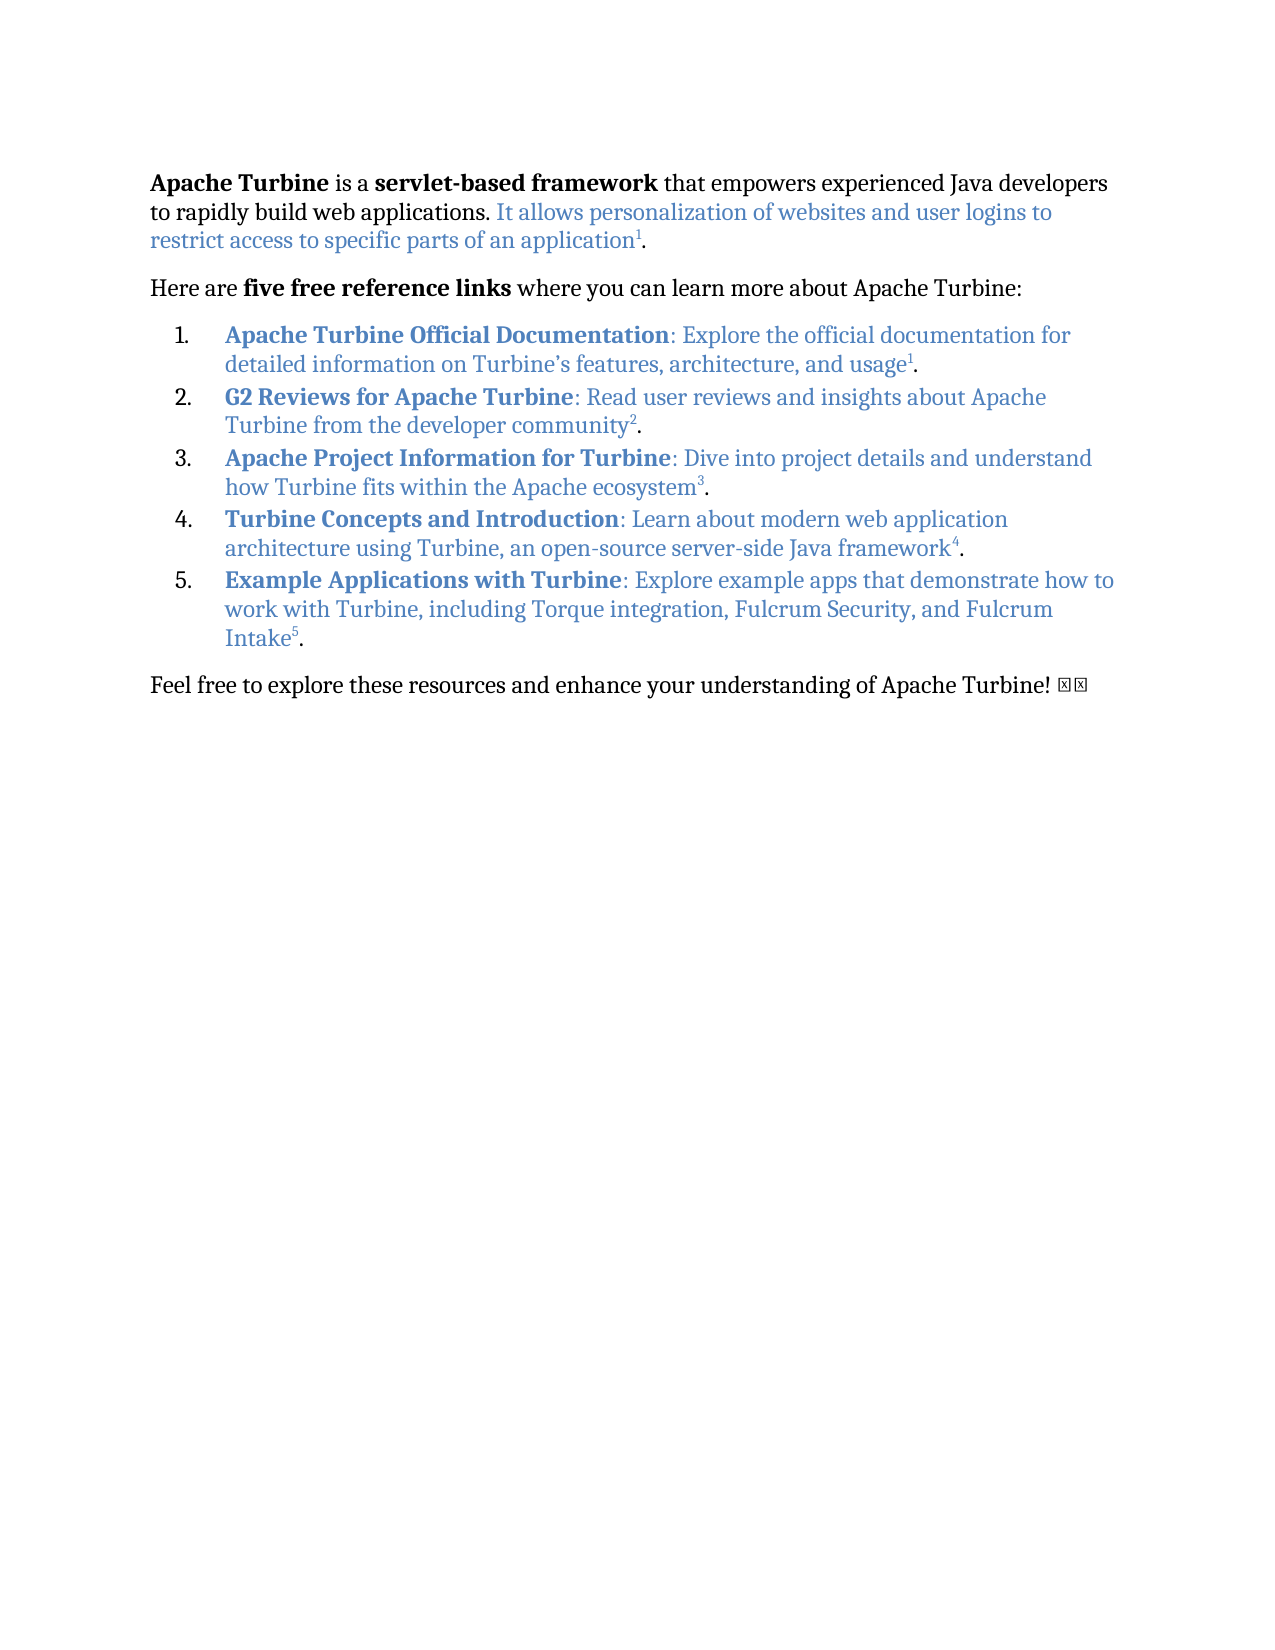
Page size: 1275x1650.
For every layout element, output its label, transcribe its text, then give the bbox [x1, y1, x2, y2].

text Here are five free reference links where you can learn more about Apache Turbine: [150, 274, 1125, 302]
list G2 Reviews for Apache Turbine: Read user reviews and insights about Apache Turbine from the developer community2. [175, 382, 1125, 440]
list Turbine Concepts and Introduction: Learn about modern web application architecture using Turbine, an open-source server-side Java framework4. [175, 505, 1125, 562]
list Apache Turbine Official Documentation: Explore the official documentation for detailed information on Turbine’s features, architecture, and usage1. [175, 321, 1125, 379]
text Apache Turbine is a servlet-based framework that empowers experienced Java developers to rapidly build web applications. It allows personalization of websites and user logins to restrict access to specific parts of an application1. [150, 169, 1125, 255]
text Feel free to explore these resources and enhance your understanding of Apache Turbine! 🚀🌐 [150, 671, 1125, 700]
list Example Applications with Turbine: Explore example apps that demonstrate how to work with Turbine, including Torque integration, Fulcrum Security, and Fulcrum Intake5. [175, 566, 1125, 652]
list Apache Project Information for Turbine: Dive into project details and understand how Turbine fits within the Apache ecosystem3. [175, 444, 1125, 501]
